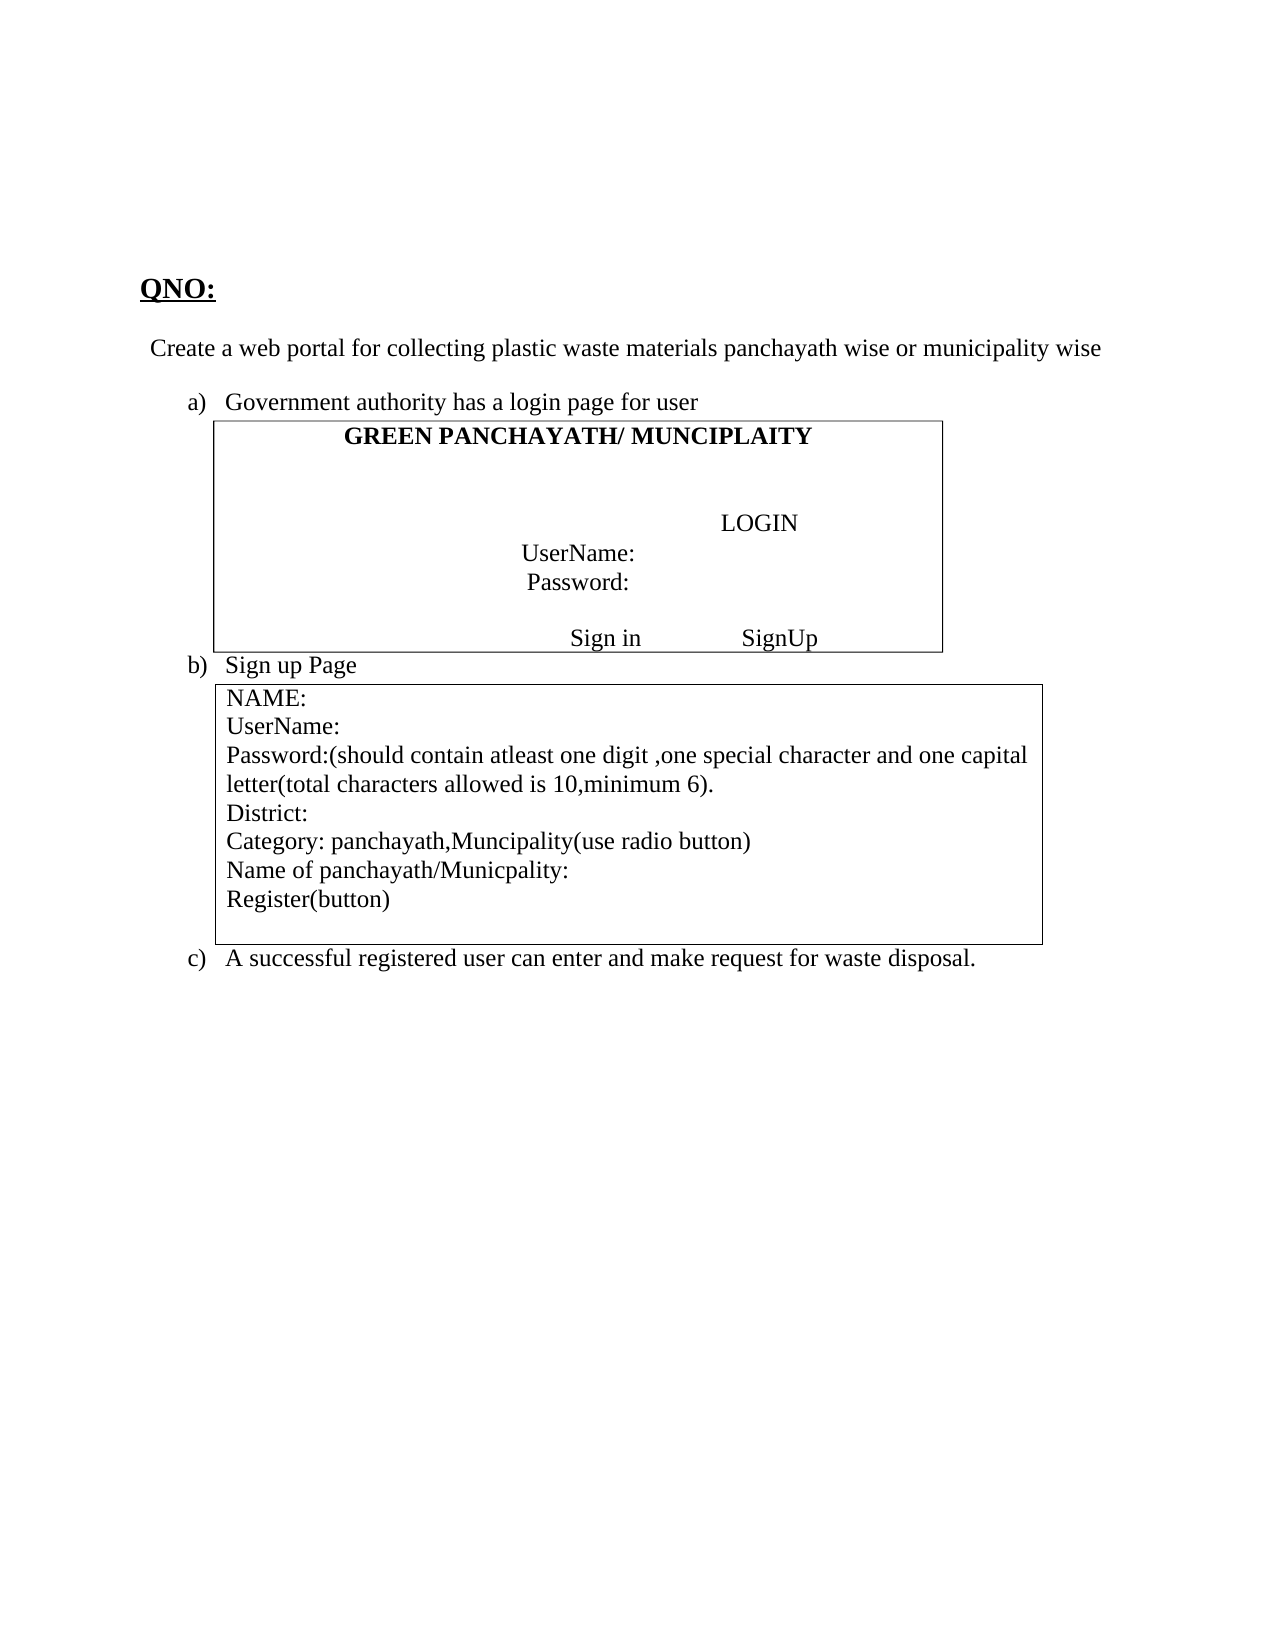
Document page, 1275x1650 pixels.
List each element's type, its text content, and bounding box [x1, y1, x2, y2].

list A successful registered user can enter and make request for waste disposal. [187, 945, 1175, 971]
list Government authority has a login page for user [187, 387, 1175, 416]
text Create a web portal for collecting plastic waste materials panchayath wise or municipality wise [150, 333, 1175, 362]
list Sign up Page [187, 416, 1175, 678]
text QNO: [139, 271, 1175, 305]
